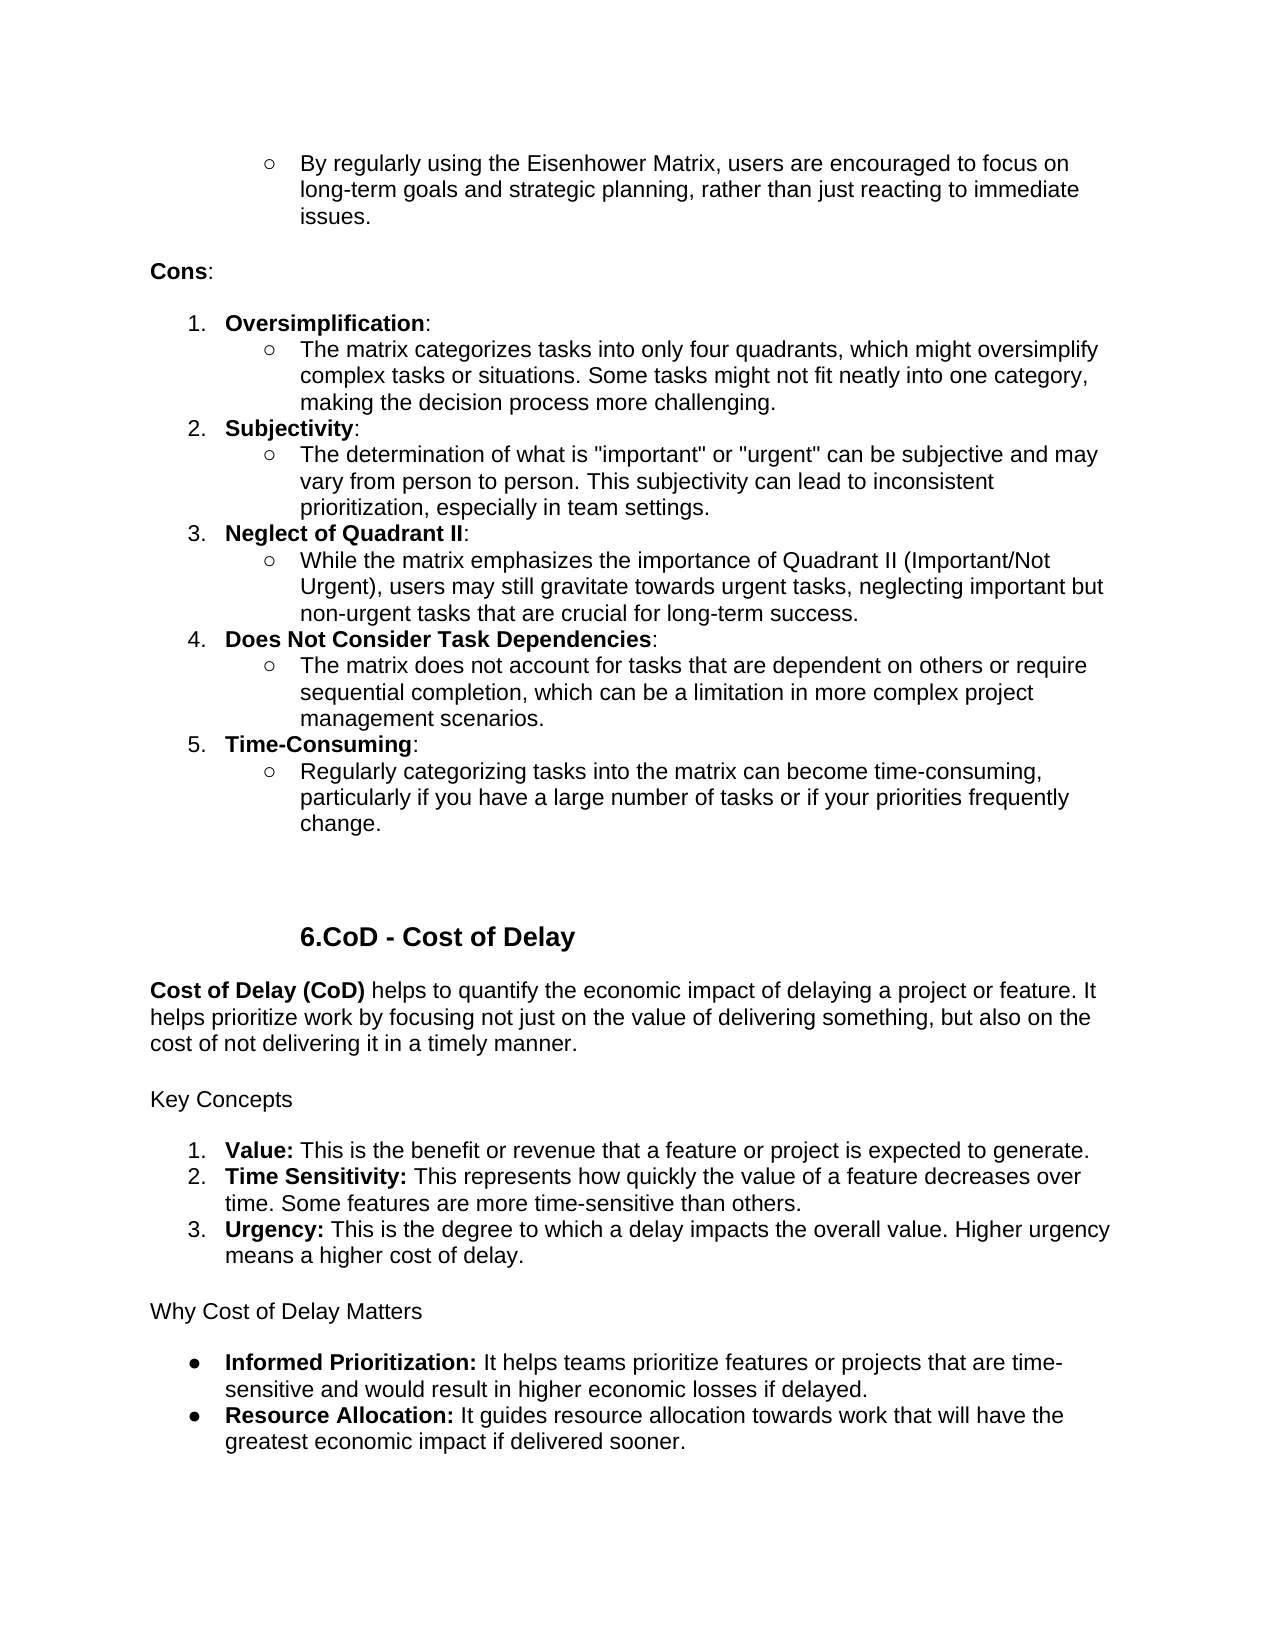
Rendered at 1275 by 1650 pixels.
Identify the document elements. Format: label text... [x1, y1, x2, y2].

list Urgency: This is the degree to which a delay impacts the overall value. Higher urgency means a higher cost of delay. [187, 1216, 1125, 1269]
list Informed Prioritization: It helps teams prioritize features or projects that are time-sensitive and would result in higher economic losses if delayed. [187, 1349, 1125, 1402]
list Neglect of Quadrant II: [187, 520, 1125, 547]
list Regularly categorizing tasks into the matrix can become time-consuming, particularly if you have a large number of tasks or if your priorities frequently change. [262, 758, 1125, 837]
list By regularly using the Eisenhower Matrix, users are encouraged to focus on long-term goals and strategic planning, rather than just reacting to immediate issues. [262, 150, 1125, 229]
list Resource Allocation: It guides resource allocation towards work that will have the greatest economic impact if delivered sooner. [187, 1402, 1125, 1454]
list Oversimplification: [187, 309, 1125, 336]
text Cost of Delay (CoD) helps to quantify the economic impact of delaying a project or feature. It helps prioritize work by focusing not just on the value of delivering something, but also on the cost of not delivering it in a timely manner. [150, 977, 1125, 1056]
text Cons: [150, 258, 1125, 284]
list Subjectivity: [187, 415, 1125, 441]
list Value: This is the benefit or revenue that a feature or project is expected to generate. [187, 1137, 1125, 1163]
subtitle 6.CoD - Cost of Delay [300, 921, 1125, 952]
list Time Sensitivity: This represents how quickly the value of a feature decreases over time. Some features are more time-sensitive than others. [187, 1163, 1125, 1216]
text Why Cost of Delay Matters [150, 1298, 1125, 1324]
list The matrix does not account for tasks that are dependent on others or require sequential completion, which can be a limitation in more complex project management scenarios. [262, 652, 1125, 731]
list Time-Consuming: [187, 731, 1125, 758]
list Does Not Consider Task Dependencies: [187, 626, 1125, 652]
list The determination of what is "important" or "urgent" can be subjective and may vary from person to person. This subjectivity can lead to inconsistent prioritization, especially in team settings. [262, 441, 1125, 520]
list While the matrix emphasizes the importance of Quadrant II (Important/Not Urgent), users may still gravitate towards urgent tasks, neglecting important but non-urgent tasks that are crucial for long-term success. [262, 547, 1125, 626]
list The matrix categorizes tasks into only four quadrants, which might oversimplify complex tasks or situations. Some tasks might not fit neatly into one category, making the decision process more challenging. [262, 336, 1125, 415]
text Key Concepts [150, 1086, 1125, 1112]
